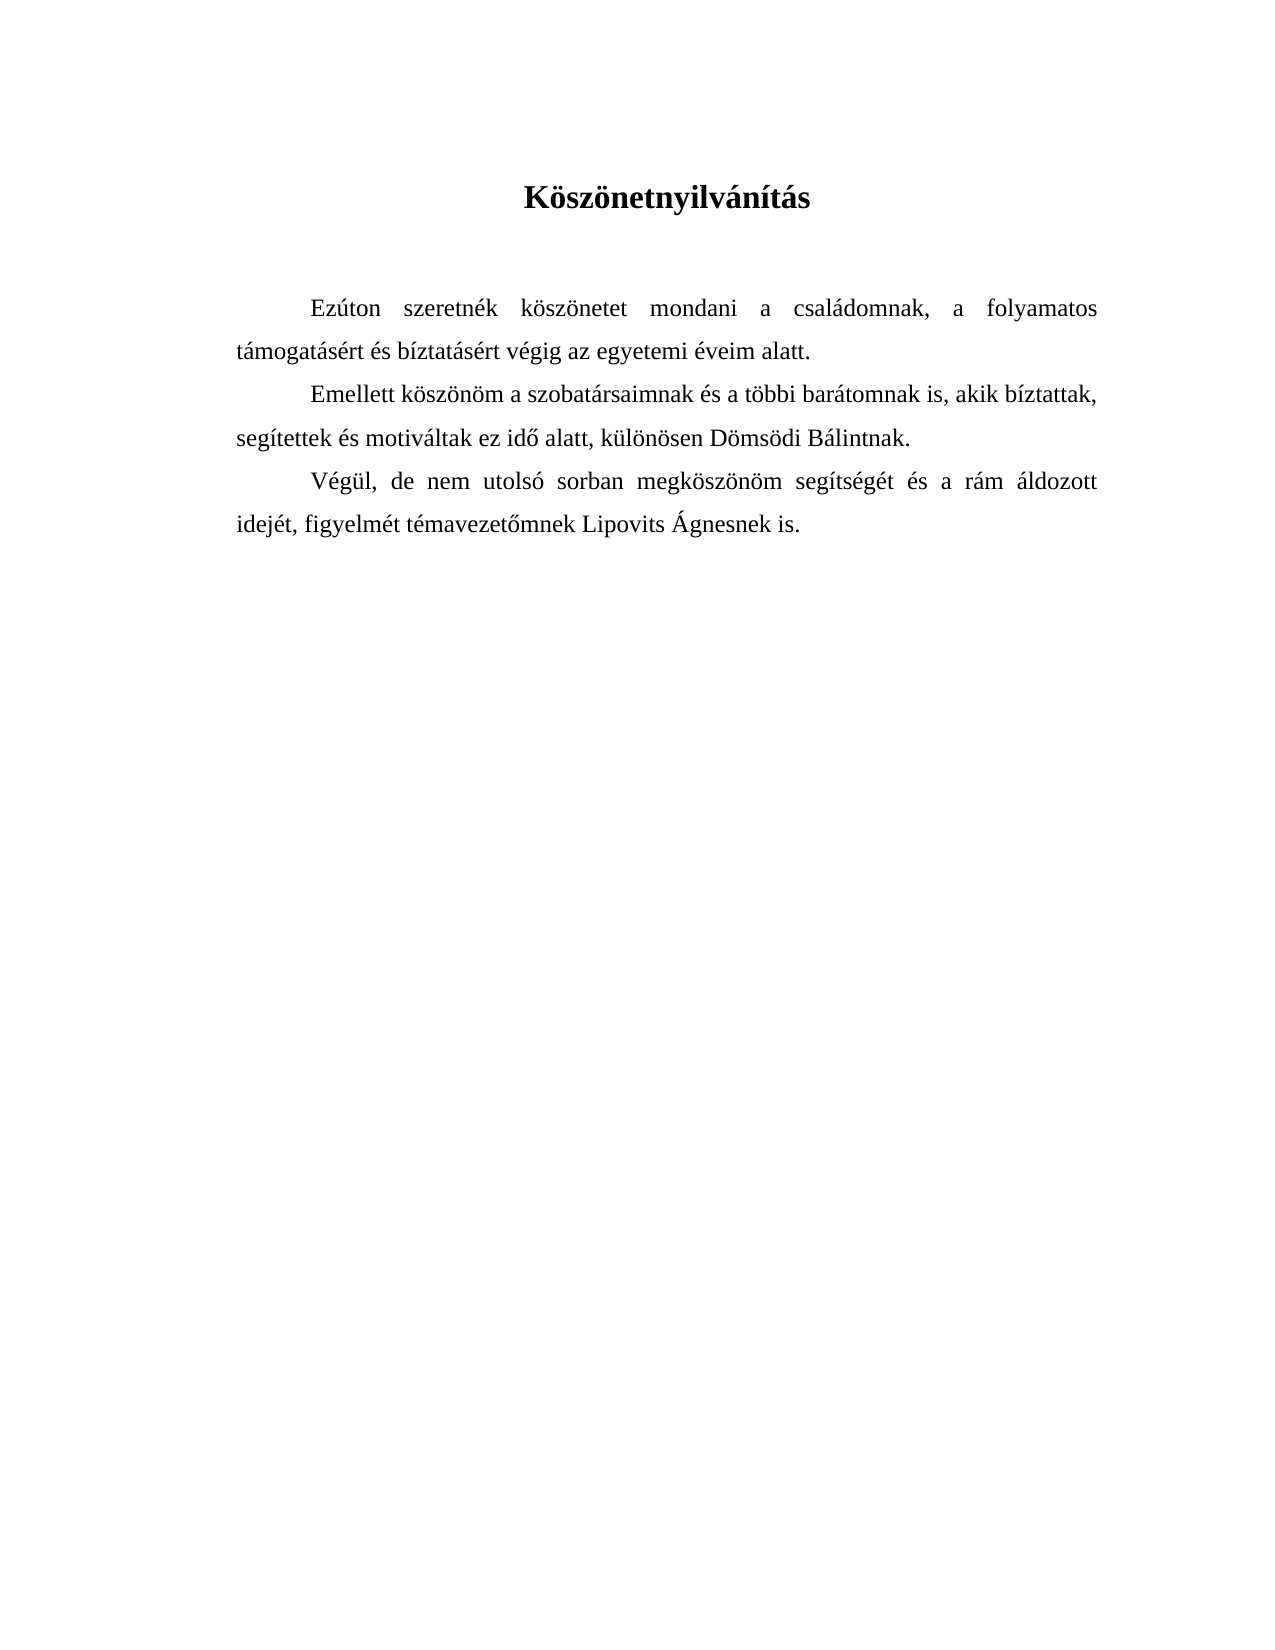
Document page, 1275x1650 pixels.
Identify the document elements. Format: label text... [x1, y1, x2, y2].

text Emellett köszönöm a szobatársaimnak és a többi barátomnak is, akik bíztattak, segítettek és motiváltak ez idő alatt, különösen Dömsödi Bálintnak. [236, 379, 1098, 451]
text Végül, de nem utolsó sorban megköszönöm segítségét és a rám áldozott idejét, figyelmét témavezetőmnek Lipovits Ágnesnek is. [236, 466, 1098, 538]
text Köszönetnyilvánítás [236, 177, 1098, 216]
text Ezúton szeretnék köszönetet mondani a családomnak, a folyamatos támogatásért és bíztatásért végig az egyetemi éveim alatt. [236, 293, 1098, 365]
